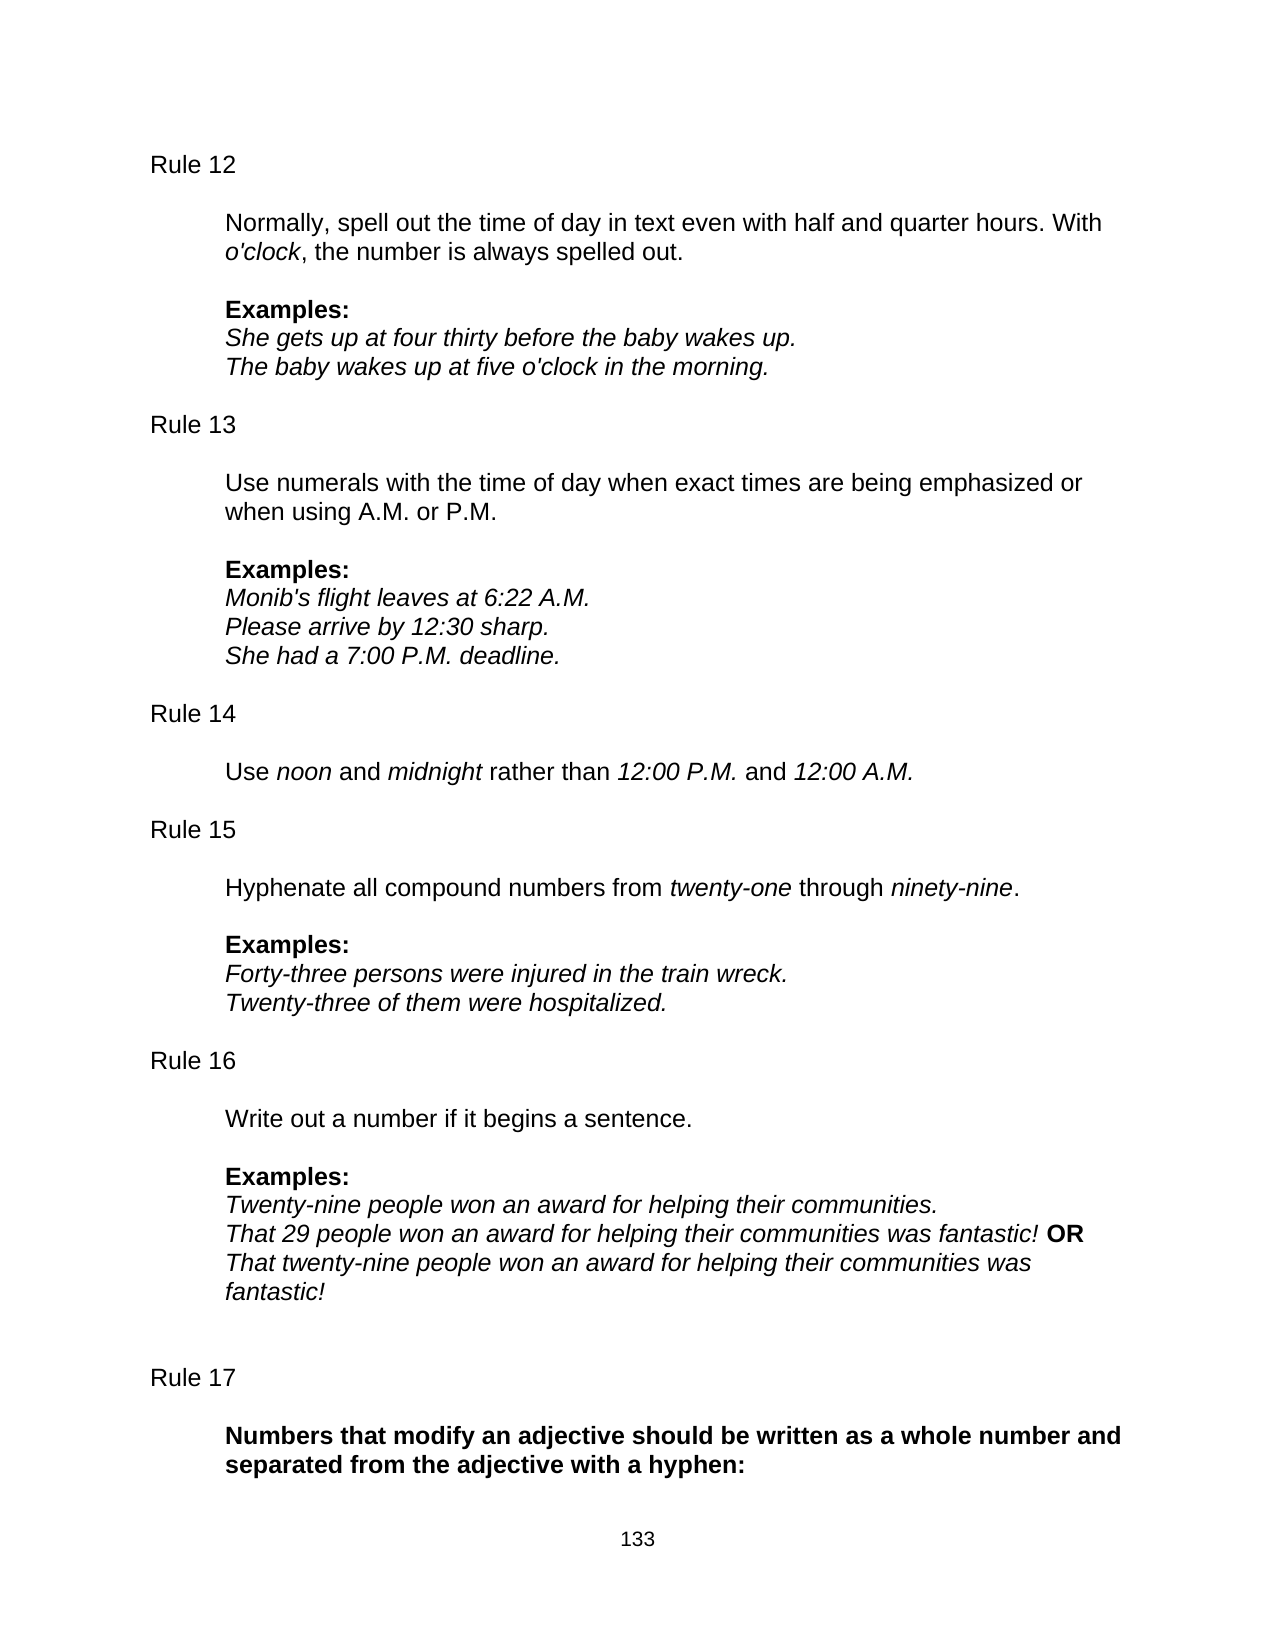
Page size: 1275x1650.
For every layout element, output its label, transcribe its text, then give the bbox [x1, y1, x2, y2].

text Rule 15 [150, 814, 1125, 843]
text Examples: She gets up at four thirty before the baby wakes up. The baby wakes up at five o'clock in the morning. [225, 294, 1125, 381]
text Examples: Forty-three persons were injured in the train wreck. Twenty-three of them were hospitalized. [225, 930, 1125, 1017]
text Numbers that modify an adjective should be written as a whole number and separated from the adjective with a hyphen: [225, 1421, 1125, 1478]
text Use noon and midnight rather than 12:00 P.M. and 12:00 A.M. [150, 757, 1125, 785]
text Use numerals with the time of day when exact times are being emphasized or when using A.M. or P.M. [225, 468, 1125, 525]
text Examples: Monib's flight leaves at 6:22 A.M. Please arrive by 12:30 sharp. She had a 7:00 P.M. deadline. [225, 554, 1125, 669]
text Rule 16 [150, 1046, 1125, 1074]
text Normally, spell out the time of day in text even with half and quarter hours. With o'clock, the number is always spelled out. [225, 208, 1125, 265]
text Rule 14 [150, 699, 1125, 727]
text Rule 13 [150, 410, 1125, 439]
text Rule 12 [150, 150, 1125, 179]
text Hyphenate all compound numbers from twenty-one through ninety-nine. [150, 872, 1125, 901]
text Examples: Twenty-nine people won an award for helping their communities. That 29 people won an award for helping their communities was fantastic! OR That twenty-nine people won an award for helping their communities was fantastic! [225, 1162, 1125, 1305]
text Write out a number if it begins a sentence. [150, 1104, 1125, 1132]
text Rule 17 [150, 1363, 1125, 1392]
